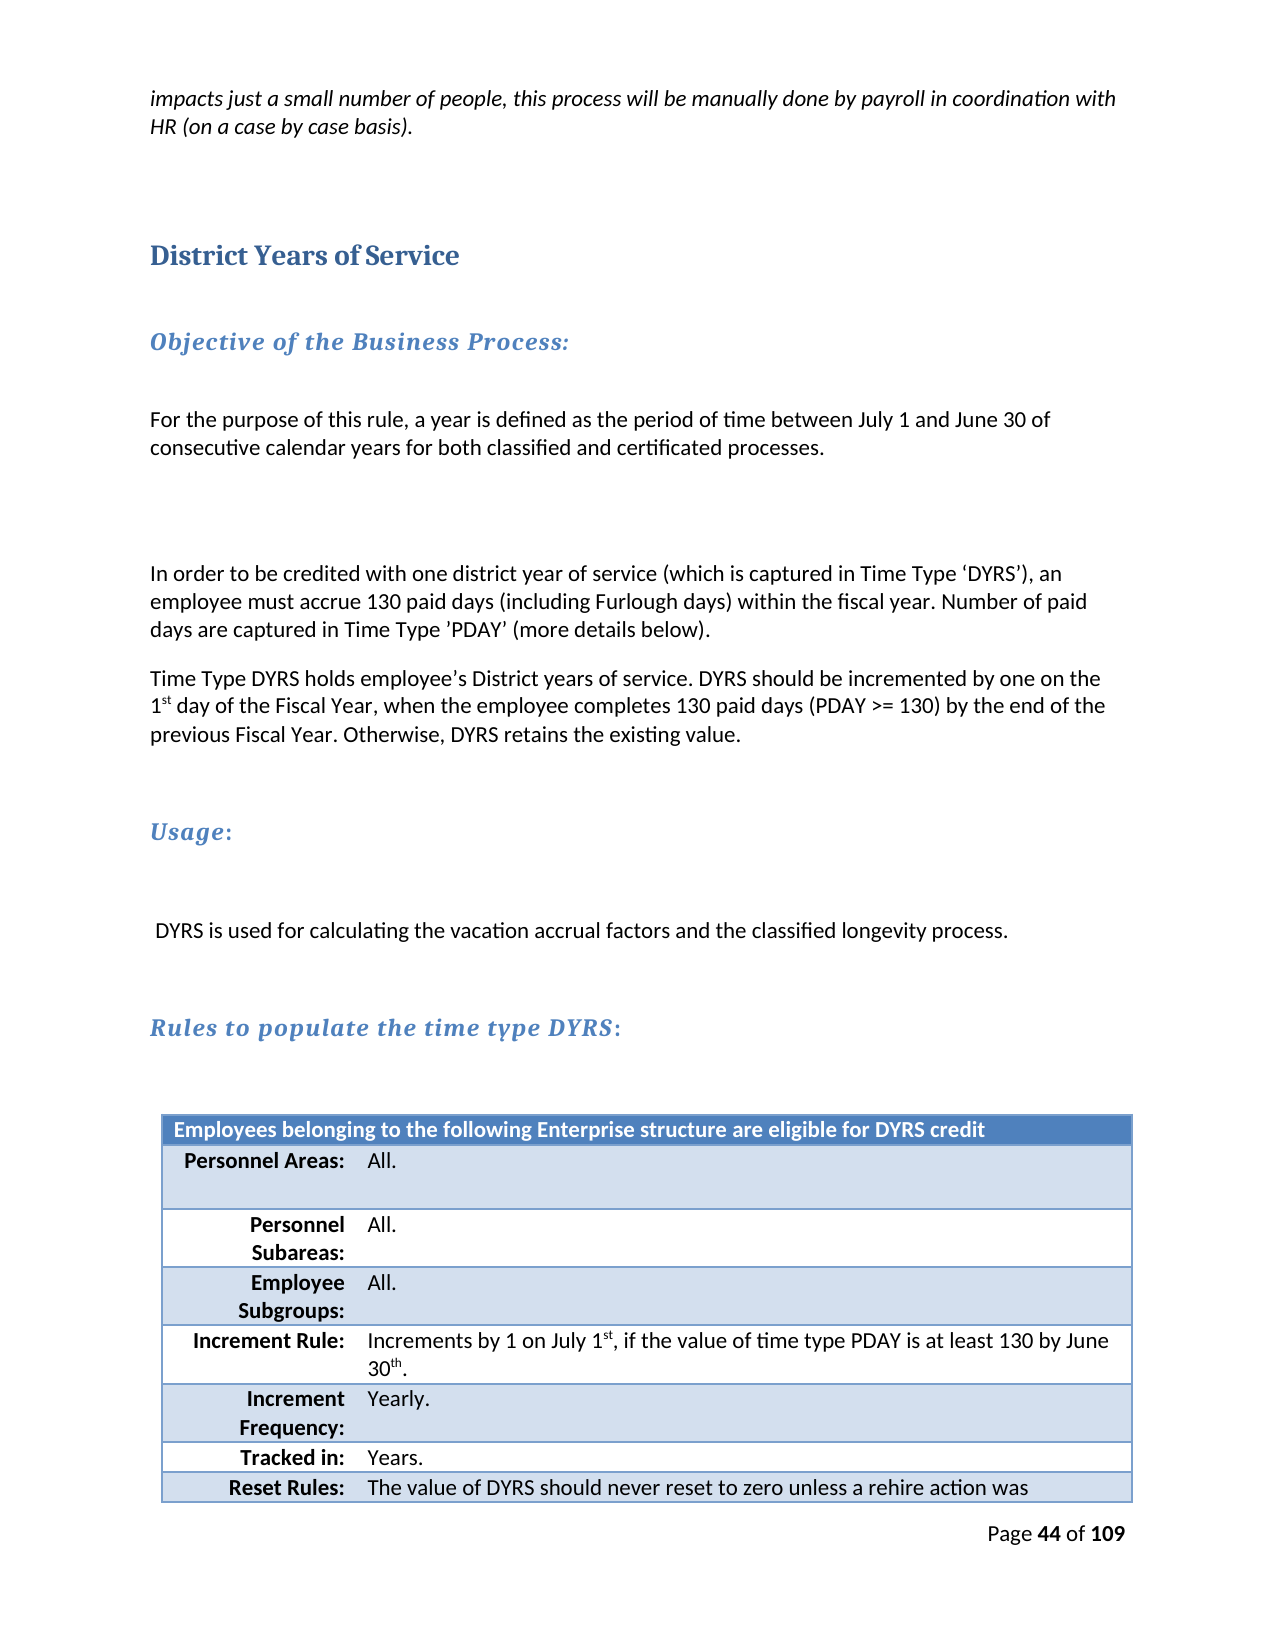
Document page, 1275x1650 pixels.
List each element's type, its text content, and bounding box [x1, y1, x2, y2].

text For the purpose of this rule, a year is defined as the period of time between July 1 and June 30 of consecutive calendar years for both classified and certificated processes. [150, 405, 1125, 461]
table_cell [356, 1473, 1131, 1501]
list Usage: [150, 817, 1125, 846]
table_cell Reset Rules: [163, 1473, 356, 1501]
text In order to be credited with one district year of service (which is captured in Time Type ‘DYRS’), an employee must accrue 130 paid days (including Furlough days) within the fiscal year. Number of paid days are captured in Time Type ’PDAY’ (more details below). [150, 559, 1125, 643]
list Objective of the Business Process: [150, 327, 1125, 356]
table_cell Personnel Subareas: [163, 1210, 356, 1266]
table_cell All. [356, 1210, 1131, 1266]
table_cell Tracked in: [163, 1443, 356, 1471]
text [150, 84, 1125, 140]
text DYRS is used for calculating the vacation accrual factors and the classified longevity process. [150, 916, 1125, 944]
table_cell Years. [356, 1443, 1131, 1471]
table_cell Increments by 1 on July 1st, if the value of time type PDAY is at least 130 by June 30th. [356, 1326, 1131, 1382]
table_cell All. [356, 1268, 1131, 1324]
list Rules to populate the time type DYRS: [150, 1014, 1125, 1043]
table_cell Yearly. [356, 1385, 1131, 1441]
table_header Employees belonging to the following Enterprise structure are eligible for DYRS credit [163, 1116, 1131, 1144]
table_cell Personnel Areas: [163, 1146, 356, 1208]
subtitle District Years of Service [150, 239, 1125, 273]
text Time Type DYRS holds employee’s District years of service. DYRS should be incremented by one on the 1st day of the Fiscal Year, when the employee completes 130 paid days (PDAY >= 130) by the end of the previous Fiscal Year. Otherwise, DYRS retains the existing value. [150, 664, 1125, 748]
table_cell Employee Subgroups: [163, 1268, 356, 1324]
table_cell Increment Frequency: [163, 1385, 356, 1441]
table_cell Increment Rule: [163, 1326, 356, 1382]
table_cell All. [356, 1146, 1131, 1208]
